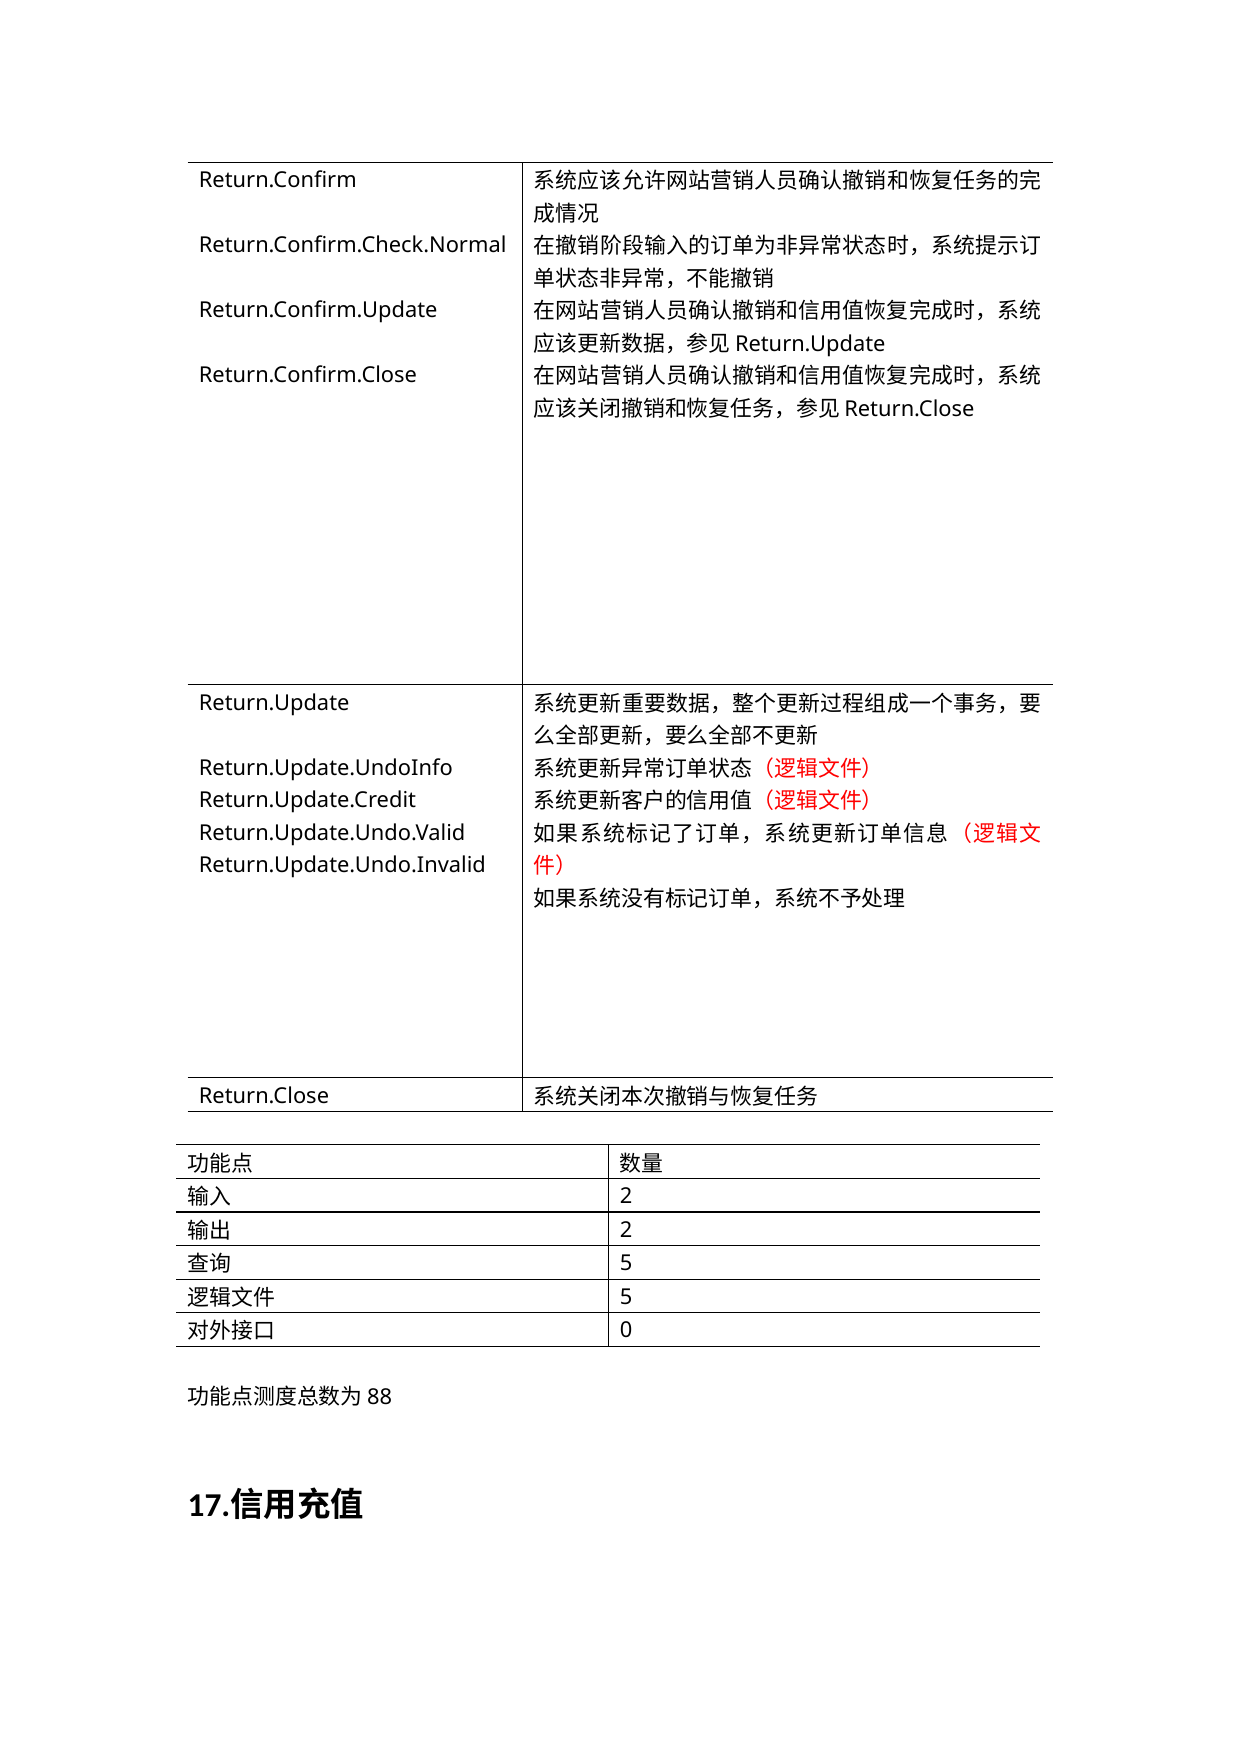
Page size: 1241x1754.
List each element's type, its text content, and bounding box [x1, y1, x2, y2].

subtitle 17.信用充值 [187, 1469, 1053, 1534]
table_cell 5 [609, 1280, 1040, 1312]
table_cell 5 [609, 1246, 1040, 1278]
table_cell Return.Close [188, 1078, 522, 1111]
table_cell 0 [609, 1313, 1040, 1346]
table_cell 输入 [176, 1179, 608, 1211]
table_cell 逻辑文件 [176, 1280, 608, 1312]
table_cell 系统关闭本次撤销与恢复任务 [523, 1078, 1053, 1111]
table_cell 系统应该允许网站营销人员确认撤销和恢复任务的完成情况 在撤销阶段输入的订单为非异常状态时，系统提示订单状态非异常，不能撤销 在网站营销人员确认撤销和信用值恢复完成时，系统应该更新数据，参见Return.Update 在网站营销人员确认撤销和信用值恢复完成时，系统应该关闭撤销和恢复任务，参见Return.Close [523, 163, 1053, 684]
table_cell 输出 [176, 1213, 608, 1245]
text 功能点测度总数为88 [187, 1379, 1053, 1412]
table_cell 2 [609, 1213, 1040, 1245]
table_cell 系统更新重要数据，整个更新过程组成一个事务，要么全部更新，要么全部不更新 系统更新异常订单状态（逻辑文件） 系统更新客户的信用值（逻辑文件） 如果系统标记了订单，系统更新订单信息（逻辑文件） 如果系统没有标记订单，系统不予处理 [523, 685, 1053, 1077]
table_header 功能点 [176, 1145, 608, 1178]
table_cell 查询 [176, 1246, 608, 1278]
table_cell Return.Confirm Return.Confirm.Check.Normal Return.Confirm.Update Return.Confirm.Close [188, 163, 522, 684]
table_cell Return.Update Return.Update.UndoInfo Return.Update.Credit Return.Update.Undo.Valid Return.Update.Undo.Invalid [188, 685, 522, 1077]
table_cell 2 [609, 1179, 1040, 1211]
table_cell 对外接口 [176, 1313, 608, 1346]
table_header 数量 [609, 1145, 1040, 1178]
